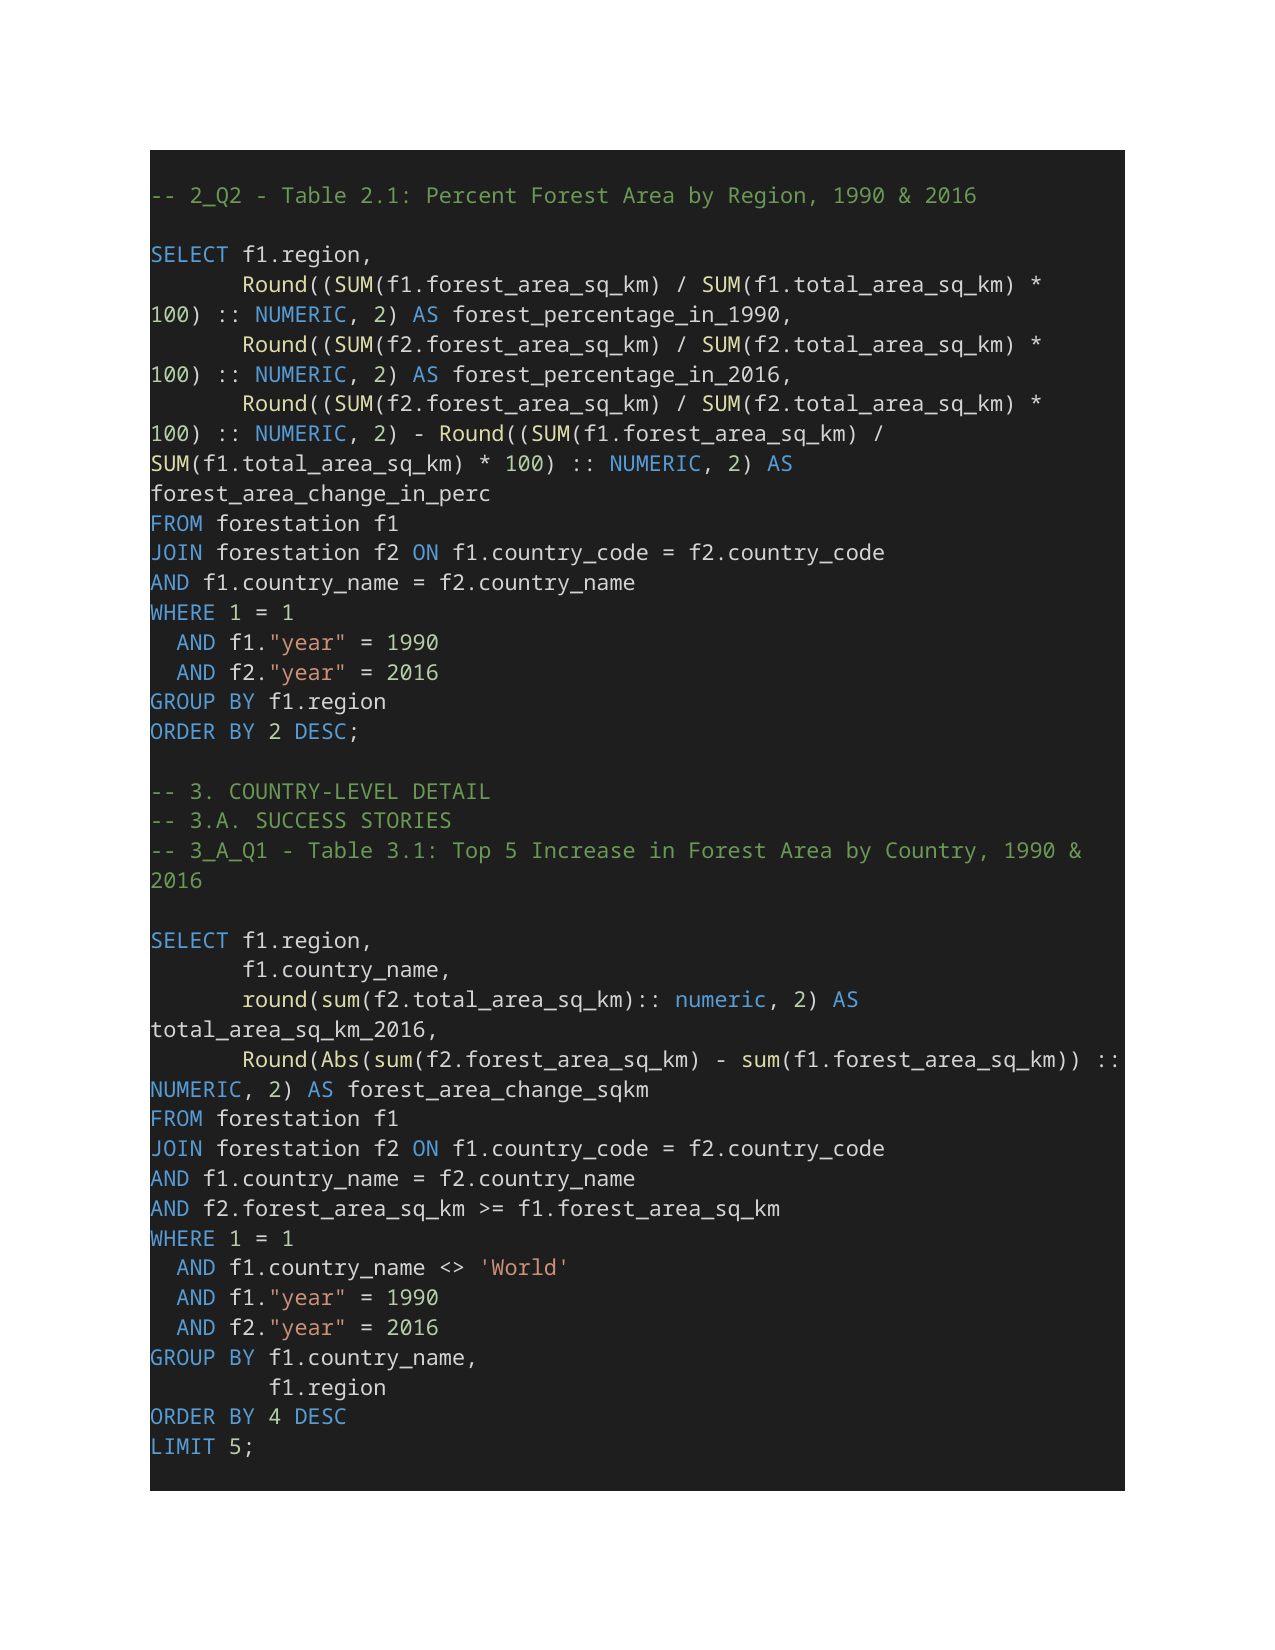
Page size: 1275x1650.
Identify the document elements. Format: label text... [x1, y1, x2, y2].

text AND f1."year" = 1990 [150, 1282, 1125, 1312]
text -- 3.A. SUCCESS STORIES [150, 805, 1125, 835]
text Round(Abs(sum(f2.forest_area_sq_km) - sum(f1.forest_area_sq_km)) :: NUMERIC, 2) AS forest_area_change_sqkm [150, 1044, 1125, 1103]
text WHERE 1 = 1 [150, 1222, 1125, 1252]
text -- 3. COUNTRY-LEVEL DETAIL [150, 776, 1125, 805]
text AND f1.country_name = f2.country_name [150, 1163, 1125, 1193]
text Round((SUM(f2.forest_area_sq_km) / SUM(f2.total_area_sq_km) * 100) :: NUMERIC, 2) - Round((SUM(f1.forest_area_sq_km) / SUM(f1.total_area_sq_km) * 100) :: NUMERIC, 2) AS forest_area_change_in_perc [150, 388, 1125, 507]
text GROUP BY f1.region [150, 686, 1125, 716]
text AND f2."year" = 2016 [150, 656, 1125, 686]
text Round((SUM(f2.forest_area_sq_km) / SUM(f2.total_area_sq_km) * 100) :: NUMERIC, 2) AS forest_percentage_in_2016, [150, 329, 1125, 388]
text AND f2."year" = 2016 [150, 1312, 1125, 1342]
text FROM forestation f1 [150, 1103, 1125, 1133]
text AND f1."year" = 1990 [150, 627, 1125, 656]
text JOIN forestation f2 ON f1.country_code = f2.country_code [150, 537, 1125, 567]
text GROUP BY f1.country_name, [150, 1342, 1125, 1371]
text f1.region [150, 1371, 1125, 1401]
text AND f1.country_name <> 'World' [150, 1252, 1125, 1282]
text -- 2_Q2 - Table 2.1: Percent Forest Area by Region, 1990 & 2016 [150, 180, 1125, 209]
text LIMIT 5; [150, 1431, 1125, 1461]
text ORDER BY 4 DESC [150, 1401, 1125, 1431]
text AND f2.forest_area_sq_km >= f1.forest_area_sq_km [150, 1193, 1125, 1222]
text -- 3_A_Q1 - Table 3.1: Top 5 Increase in Forest Area by Country, 1990 & 2016 [150, 835, 1125, 895]
text WHERE 1 = 1 [150, 597, 1125, 627]
text FROM forestation f1 [150, 507, 1125, 537]
text JOIN forestation f2 ON f1.country_code = f2.country_code [150, 1133, 1125, 1163]
text round(sum(f2.total_area_sq_km):: numeric, 2) AS total_area_sq_km_2016, [150, 984, 1125, 1044]
text SELECT f1.region, [150, 924, 1125, 954]
text Round((SUM(f1.forest_area_sq_km) / SUM(f1.total_area_sq_km) * 100) :: NUMERIC, 2) AS forest_percentage_in_1990, [150, 269, 1125, 329]
text f1.country_name, [150, 954, 1125, 984]
text SELECT f1.region, [150, 239, 1125, 269]
text AND f1.country_name = f2.country_name [150, 567, 1125, 597]
text ORDER BY 2 DESC; [150, 716, 1125, 746]
